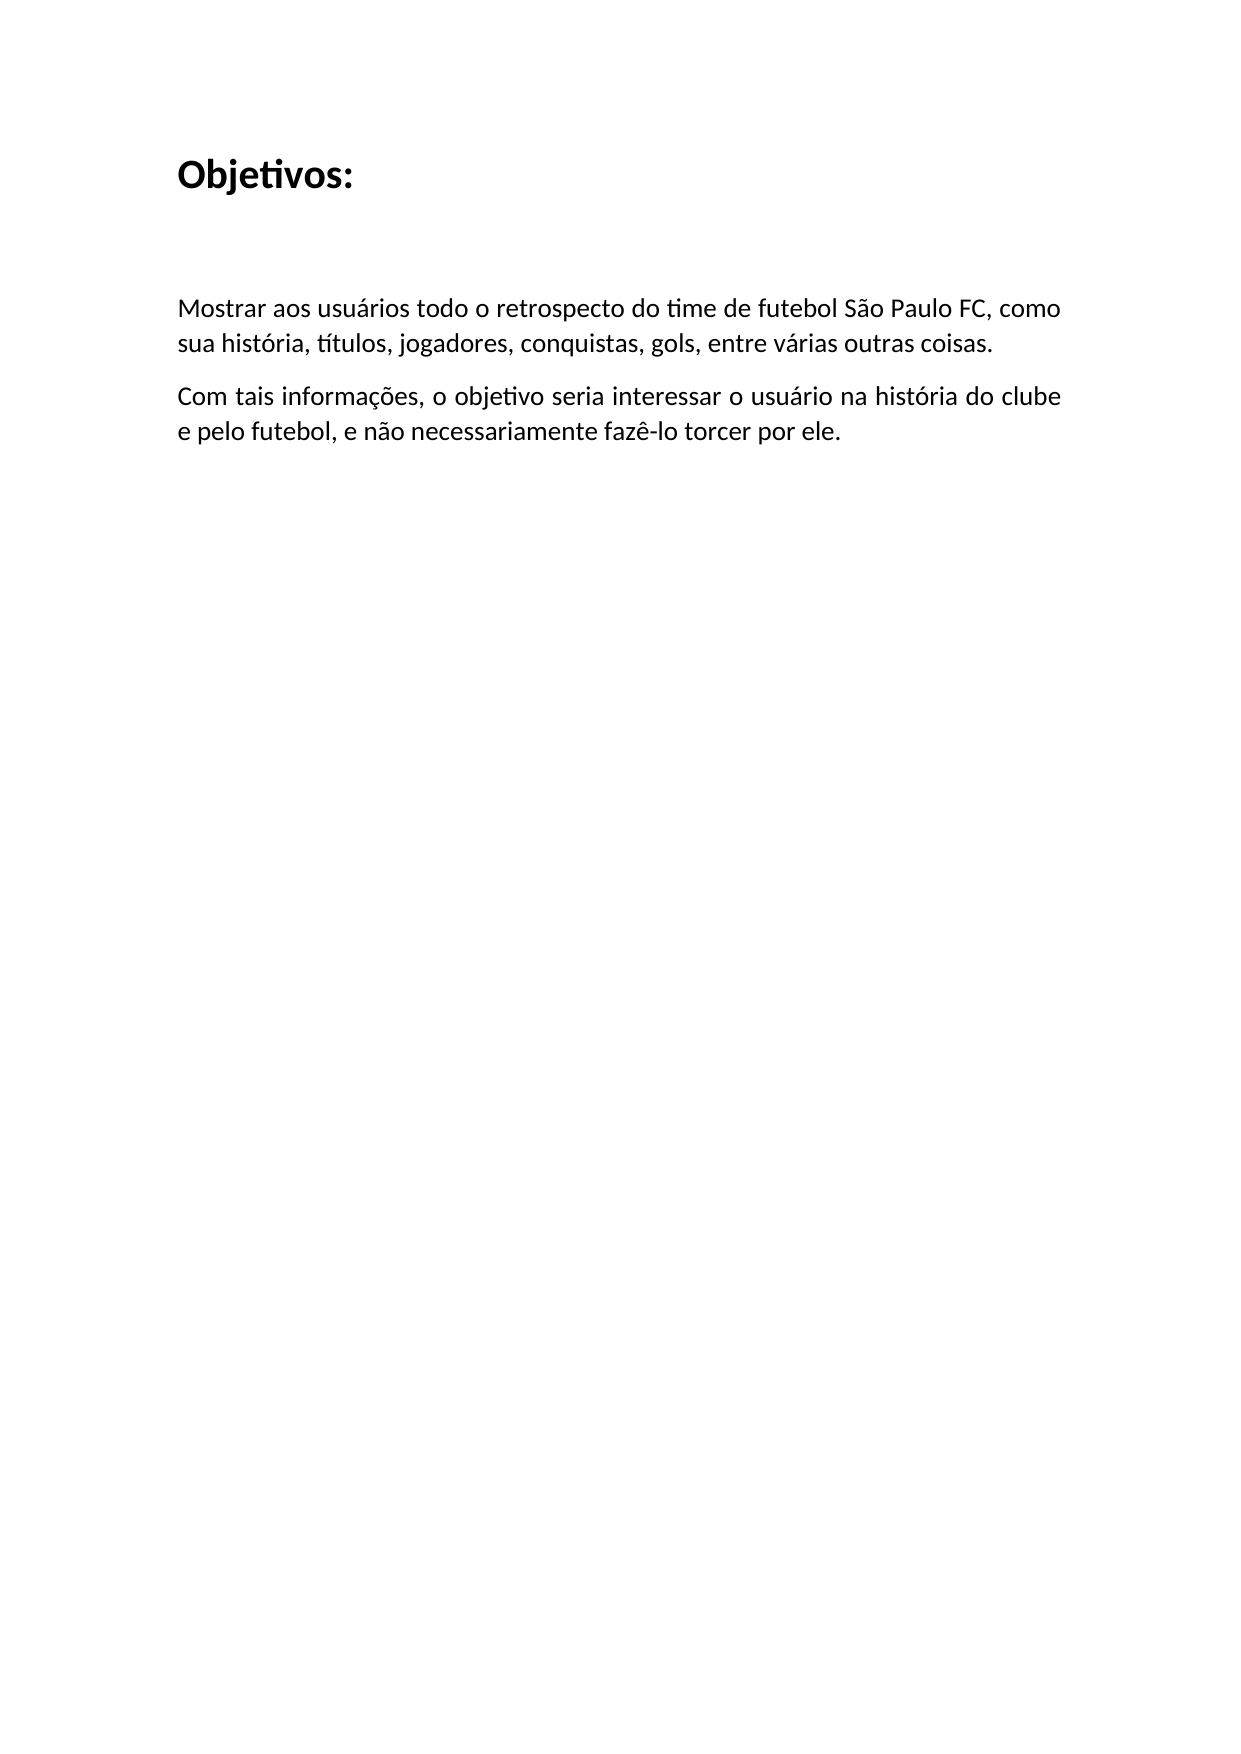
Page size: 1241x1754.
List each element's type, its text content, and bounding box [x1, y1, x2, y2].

text Com tais informações, o objetivo seria interessar o usuário na história do clube e pelo futebol, e não necessariamente fazê-lo torcer por ele. [177, 379, 1063, 447]
text Objetivos: [177, 148, 1063, 198]
text Mostrar aos usuários todo o retrospecto do time de futebol São Paulo FC, como sua história, títulos, jogadores, conquistas, gols, entre várias outras coisas. [177, 291, 1063, 359]
